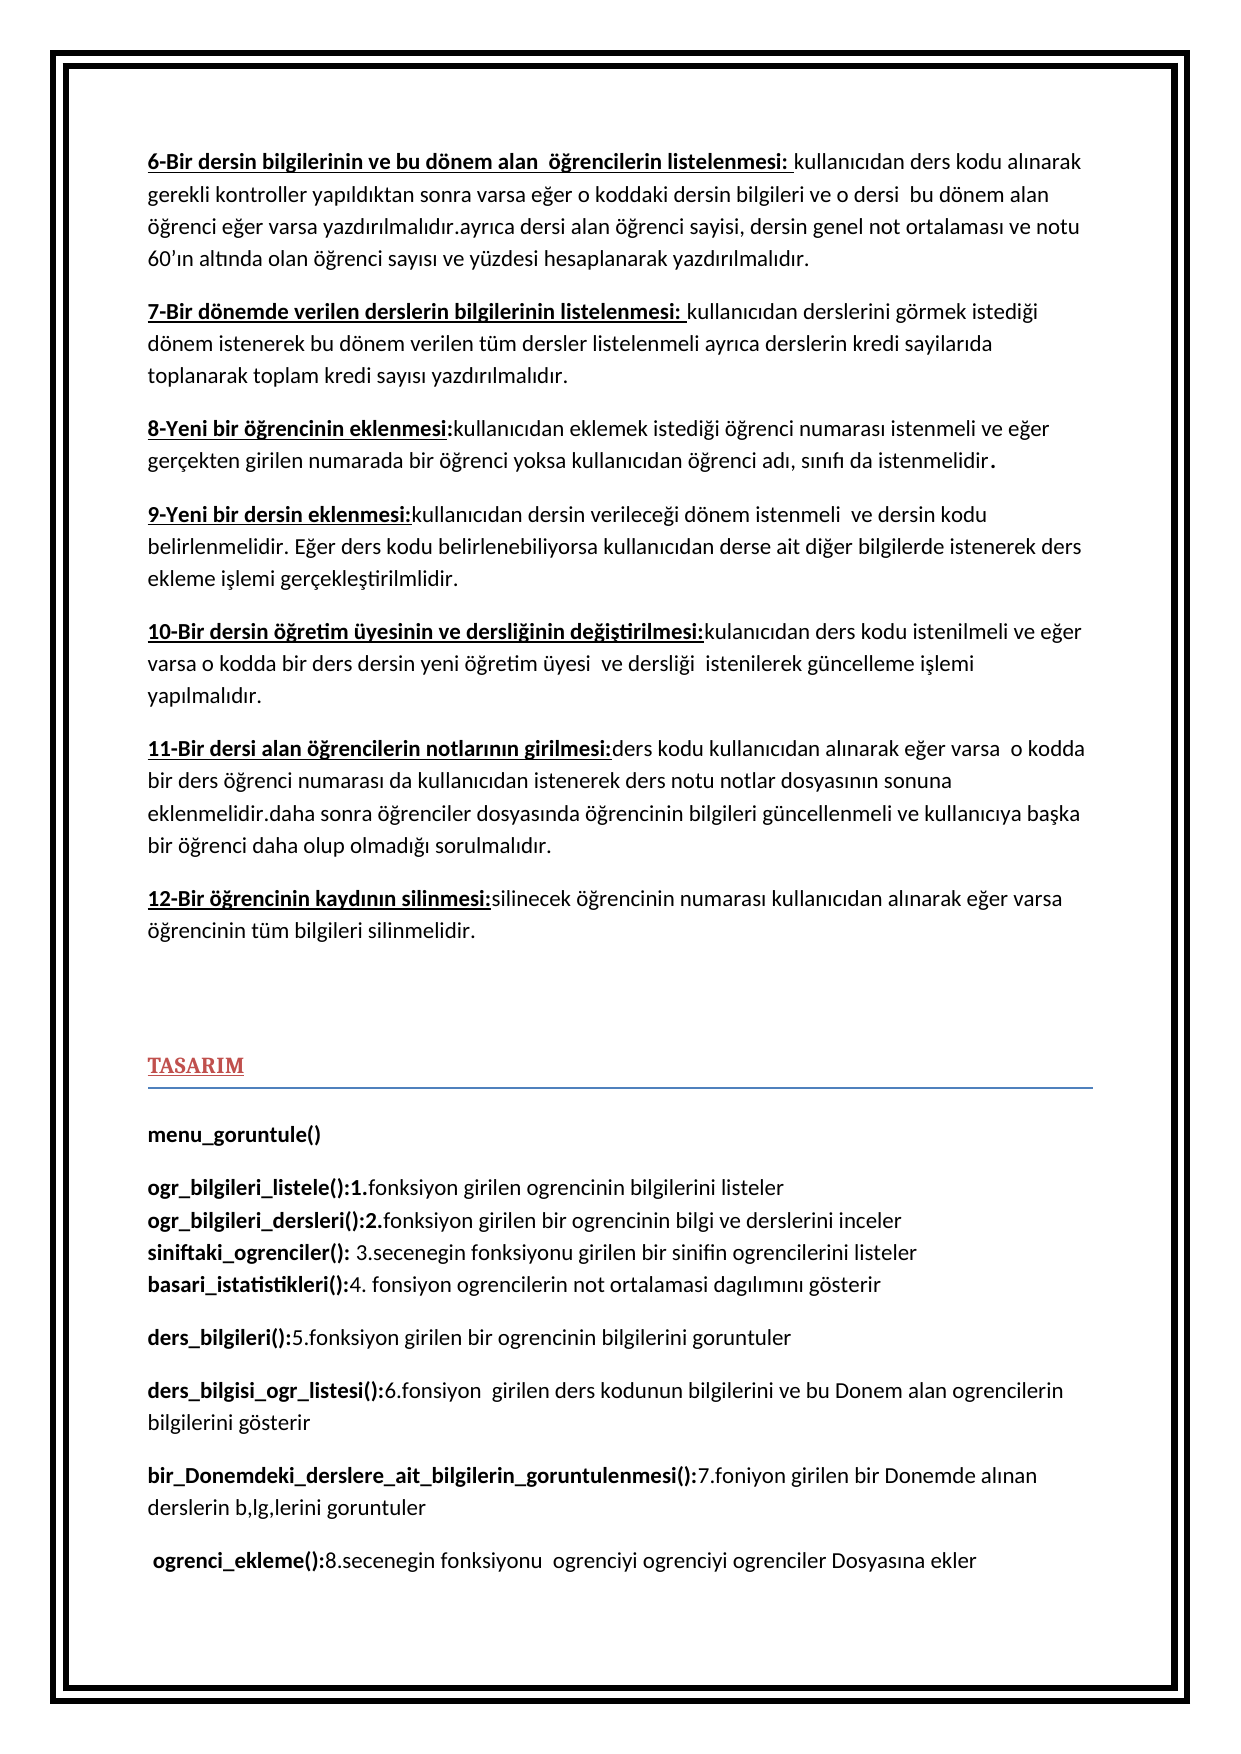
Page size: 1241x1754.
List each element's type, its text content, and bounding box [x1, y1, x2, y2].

text 12-Bir öğrencinin kaydının silinmesi:silinecek öğrencinin numarası kullanıcıdan alınarak eğer varsa öğrencinin tüm bilgileri silinmelidir. [147, 884, 1093, 944]
text ogrenci_ekleme():8.secenegin fonksiyonu ogrenciyi ogrenciyi ogrenciler Dosyasına ekler [147, 1547, 1093, 1574]
text bir_Donemdeki_derslere_ait_bilgilerin_goruntulenmesi():7.foniyon girilen bir Donemde alınan derslerin b,lg,lerini goruntuler [147, 1461, 1093, 1522]
text menu_goruntule() [147, 1121, 1093, 1148]
title TASARIM [147, 1052, 1093, 1089]
text 10-Bir dersin öğretim üyesinin ve dersliğinin değiştirilmesi:kulanıcıdan ders kodu istenilmeli ve eğer varsa o kodda bir ders dersin yeni öğretim üyesi ve dersliği istenilerek güncelleme işlemi yapılmalıdır. [147, 617, 1093, 709]
text 6-Bir dersin bilgilerinin ve bu dönem alan öğrencilerin listelenmesi: kullanıcıdan ders kodu alınarak gerekli kontroller yapıldıktan sonra varsa eğer o koddaki dersin bilgileri ve o dersi bu dönem alan öğrenci eğer varsa yazdırılmalıdır.ayrıca dersi alan öğrenci sayisi, dersin genel not ortalaması ve notu 60’ın altında olan öğrenci sayısı ve yüzdesi hesaplanarak yazdırılmalıdır. [147, 147, 1093, 272]
text 7-Bir dönemde verilen derslerin bilgilerinin listelenmesi: kullanıcıdan derslerini görmek istediği dönem istenerek bu dönem verilen tüm dersler listelenmeli ayrıca derslerin kredi sayilarıda toplanarak toplam kredi sayısı yazdırılmalıdır. [147, 297, 1093, 389]
text 11-Bir dersi alan öğrencilerin notlarının girilmesi:ders kodu kullanıcıdan alınarak eğer varsa o kodda bir ders öğrenci numarası da kullanıcıdan istenerek ders notu notlar dosyasının sonuna eklenmelidir.daha sonra öğrenciler dosyasında öğrencinin bilgileri güncellenmeli ve kullanıcıya başka bir öğrenci daha olup olmadığı sorulmalıdır. [147, 734, 1093, 859]
text 8-Yeni bir öğrencinin eklenmesi:kullanıcıdan eklemek istediği öğrenci numarası istenmeli ve eğer gerçekten girilen numarada bir öğrenci yoksa kullanıcıdan öğrenci adı, sınıfı da istenmelidir. [147, 414, 1093, 475]
text ogr_bilgileri_listele():1.fonksiyon girilen ogrencinin bilgilerini listeler ogr_bilgileri_dersleri():2.fonksiyon girilen bir ogrencinin bilgi ve derslerini inceler siniftaki_ogrenciler(): 3.secenegin fonksiyonu girilen bir sinifin ogrencilerini listeler basari_istatistikleri():4. fonsiyon ogrencilerin not ortalamasi dagılımını gösterir [147, 1173, 1093, 1298]
text ders_bilgisi_ogr_listesi():6.fonsiyon girilen ders kodunun bilgilerini ve bu Donem alan ogrencilerin bilgilerini gösterir [147, 1376, 1093, 1436]
text 9-Yeni bir dersin eklenmesi:kullanıcıdan dersin verileceği dönem istenmeli ve dersin kodu belirlenmelidir. Eğer ders kodu belirlenebiliyorsa kullanıcıdan derse ait diğer bilgilerde istenerek ders ekleme işlemi gerçekleştirilmlidir. [147, 500, 1093, 592]
text ders_bilgileri():5.fonksiyon girilen bir ogrencinin bilgilerini goruntuler [147, 1323, 1093, 1351]
